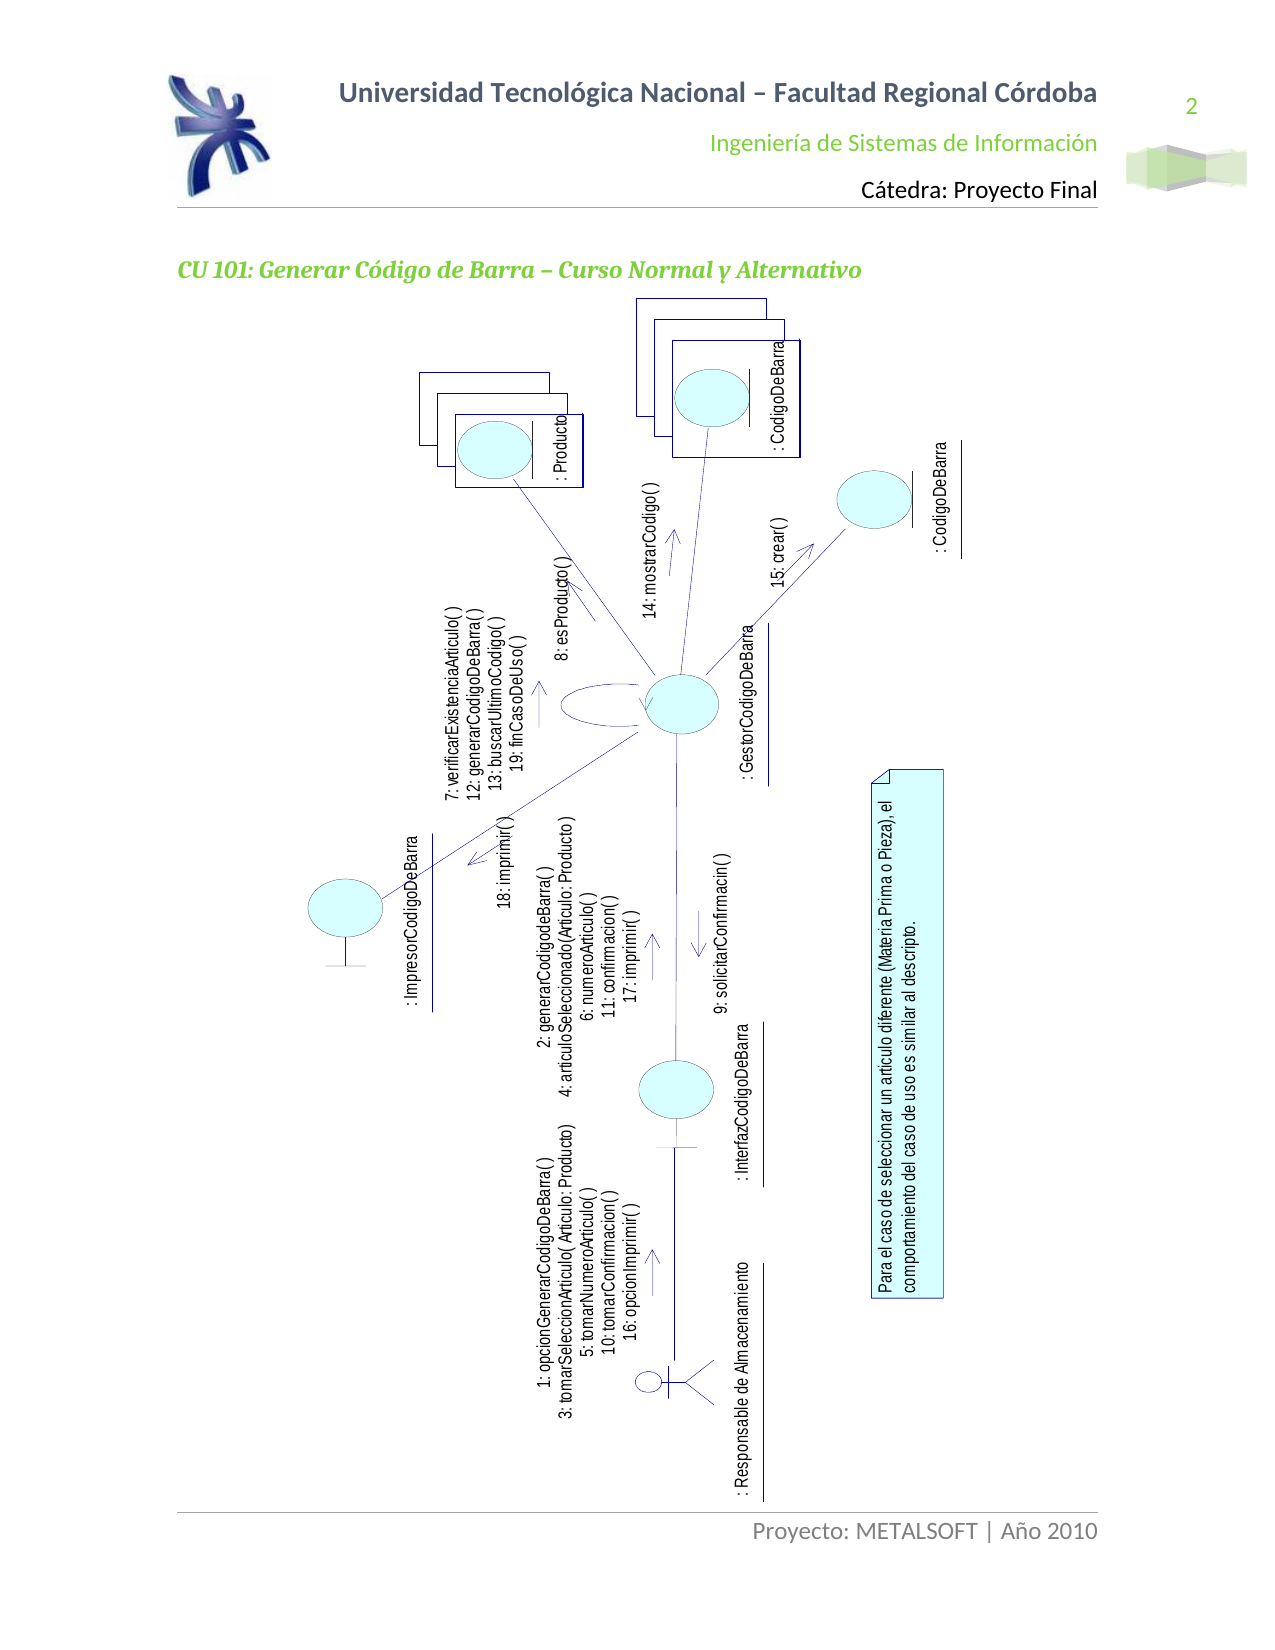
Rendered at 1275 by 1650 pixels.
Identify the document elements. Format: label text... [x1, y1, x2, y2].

picture [167, 74, 272, 199]
text CU 101: Generar Código de Barra – Curso Normal y Alternativo [177, 256, 1098, 284]
